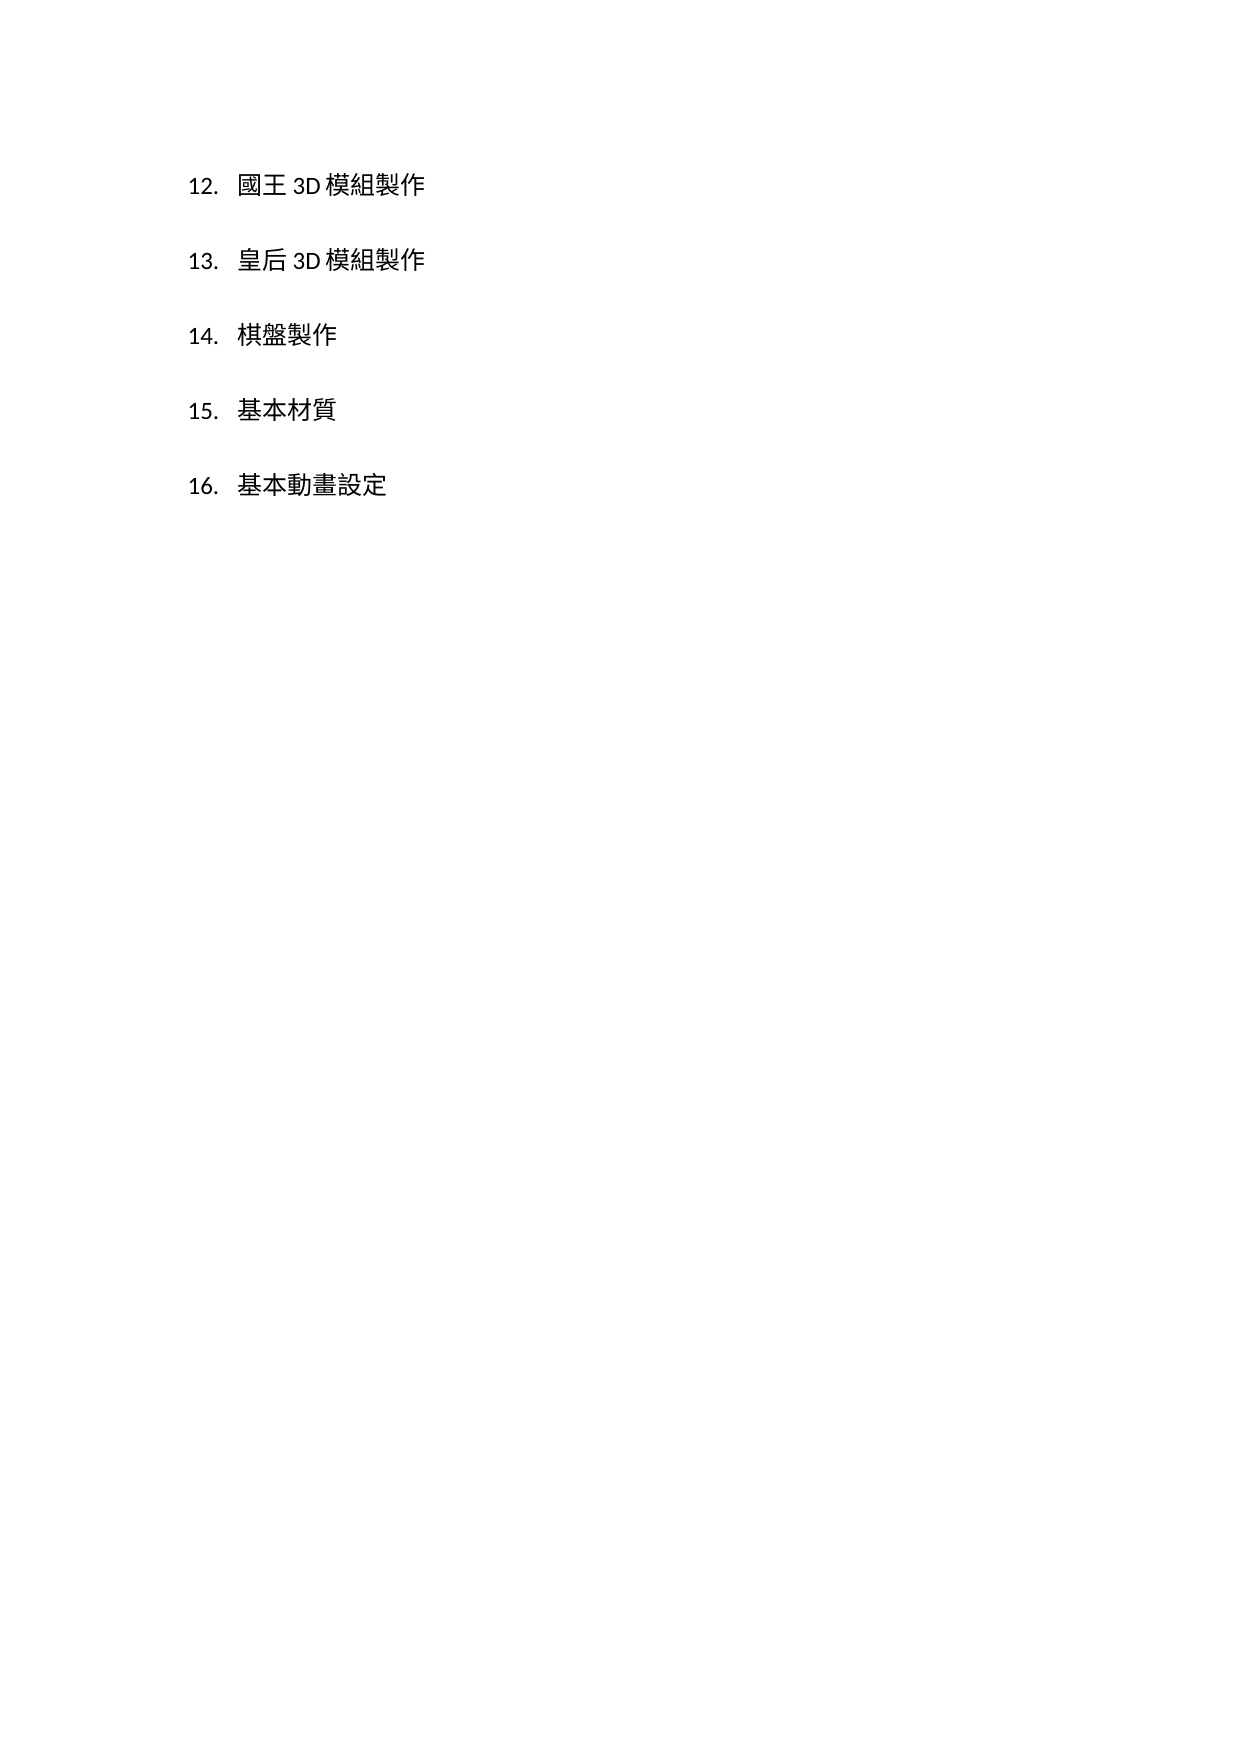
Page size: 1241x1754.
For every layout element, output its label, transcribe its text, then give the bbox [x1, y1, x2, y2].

list 皇后3D模組製作 [187, 239, 1053, 277]
list 棋盤製作 [187, 314, 1053, 352]
list 國王3D模組製作 [187, 164, 1053, 202]
list 基本材質 [187, 389, 1053, 427]
list 基本動畫設定 [187, 464, 1053, 502]
